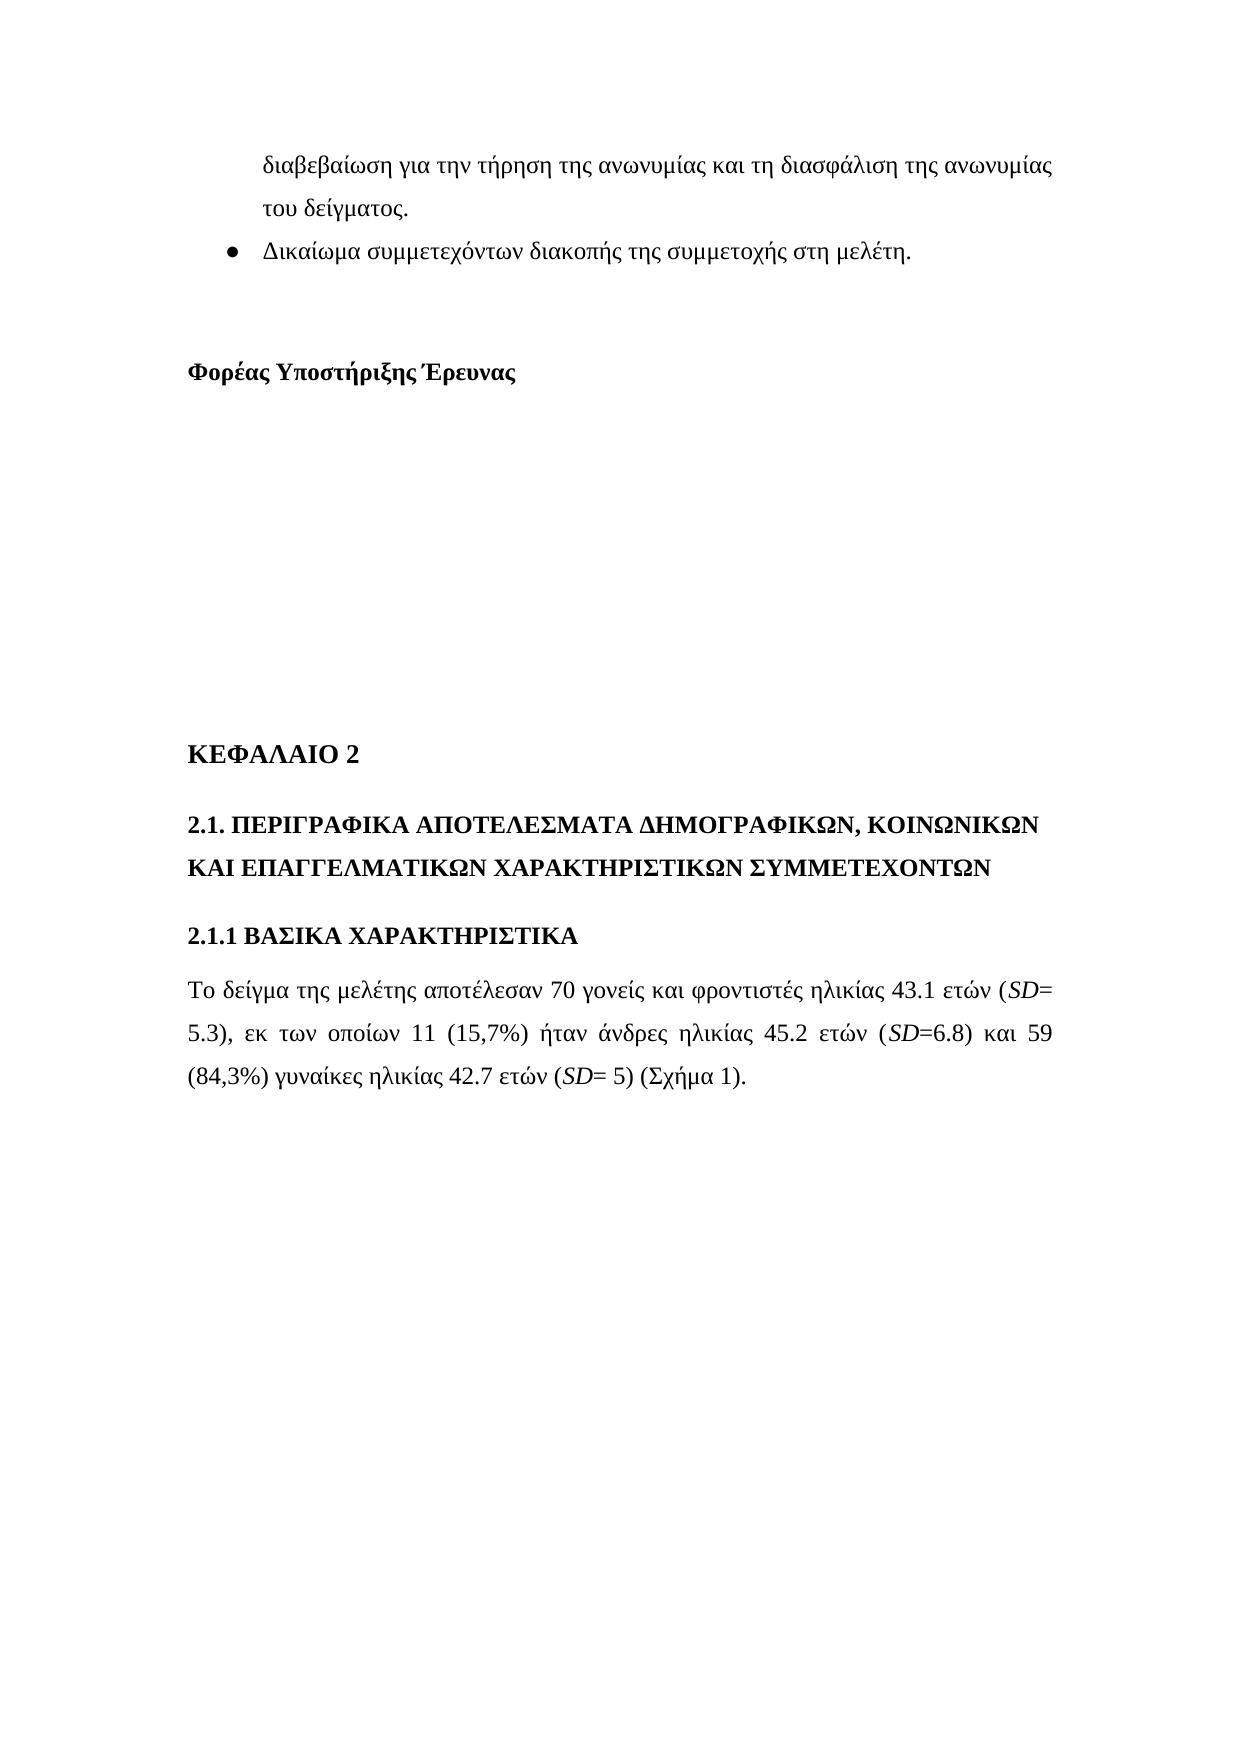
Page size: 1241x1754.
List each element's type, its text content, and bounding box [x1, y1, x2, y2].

subtitle 2.1.1 ΒΑΣΙΚΑ ΧΑΡΑΚΤΗΡΙΣΤΙΚΑ [187, 921, 1053, 950]
subtitle ΚΕΦΑΛΑΙΟ 2 [187, 738, 1053, 769]
subtitle 2.1. ΠΕΡΙΓΡΑΦΙΚΑ ΑΠΟΤΕΛΕΣΜΑΤΑ ΔΗΜΟΓΡΑΦΙΚΩΝ, ΚΟΙΝΩΝΙΚΩΝ ΚΑΙ ΕΠΑΓΓΕΛΜΑΤΙΚΩΝ ΧΑΡΑΚΤΗΡΙΣΤΙΚΩΝ ΣΥΜΜΕΤΕΧΟΝΤΩΝ [187, 810, 1053, 882]
subtitle Φορέας Υποστήριξης Έρευνας [187, 357, 1053, 386]
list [225, 150, 1053, 222]
text Το δείγμα της μελέτης αποτέλεσαν 70 γονείς και φροντιστές ηλικίας 43.1 ετών (SD= 5.3), εκ των οποίων 11 (15,7%) ήταν άνδρες ηλικίας 45.2 ετών (SD=6.8) και 59 (84,3%) γυναίκες ηλικίας 42.7 ετών (SD= 5) (Σχήμα 1). [187, 975, 1053, 1090]
list Δικαίωμα συμμετεχόντων διακοπής της συμμετοχής στη μελέτη. [225, 236, 1053, 265]
